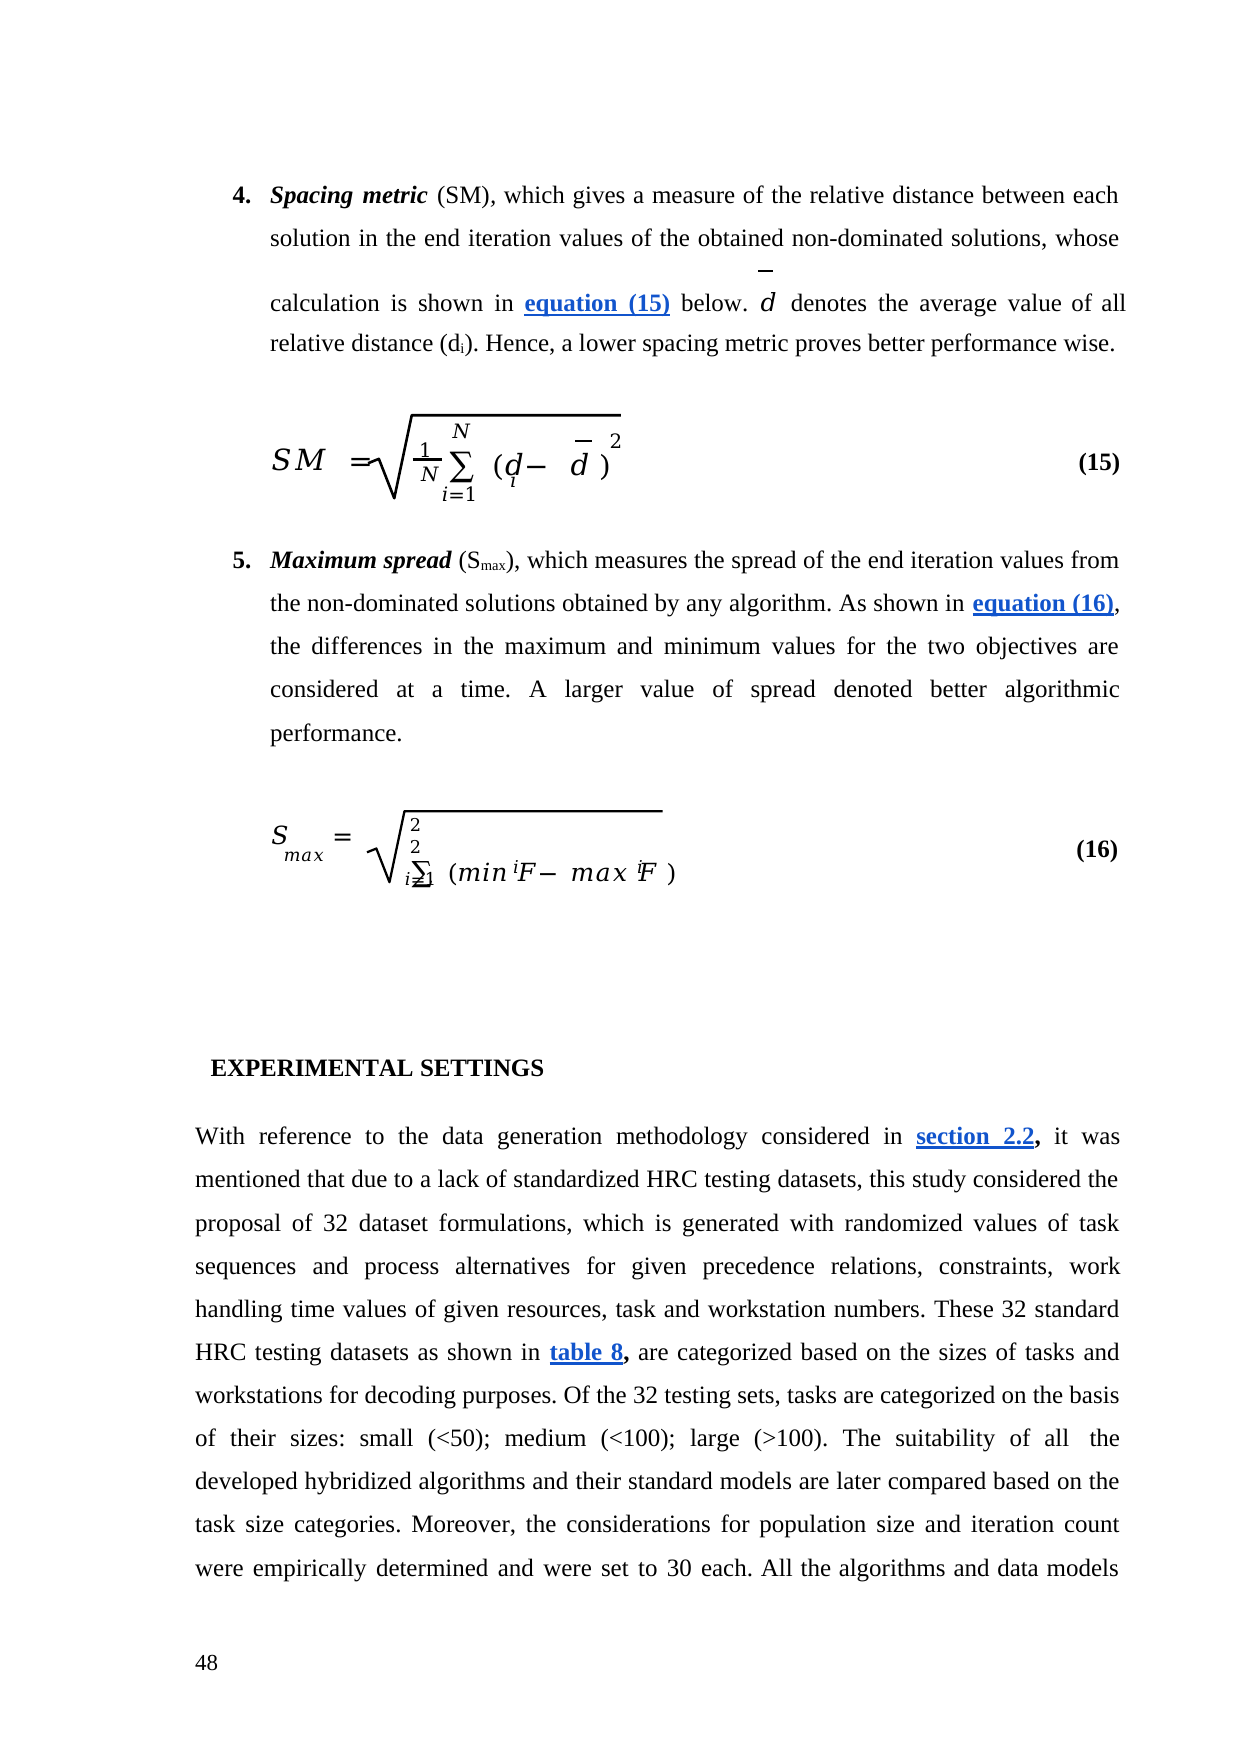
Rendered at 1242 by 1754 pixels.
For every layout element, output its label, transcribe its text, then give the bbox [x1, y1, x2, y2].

text relative distance (di). Hence, a lower spacing metric proves better performance wise. [270, 328, 1204, 357]
list EXPERIMENTAL SETTINGS [173, 1053, 1204, 1082]
list Spacing metric (SM), which gives a measure of the relative distance between each solution in the end iteration values of the obtained non-dominated solutions, whose [232, 180, 1120, 252]
list Maximum spread (Smax), which measures the spread of the end iteration values from the non-dominated solutions obtained by any algorithm. As shown in equation (16), the differences in the maximum and minimum values for the two objectives are considered at a time. A larger value of spread denoted better algorithmic performance. [232, 545, 1120, 746]
text 𝑆𝑀 = (15) [270, 442, 1204, 477]
subtitle (16) [1074, 834, 1120, 863]
text 𝑆 = [270, 825, 356, 849]
text 𝑚𝑎𝑥 [283, 849, 356, 865]
text calculation is shown in equation (15) below. 𝑑 denotes the average value of all [270, 266, 1204, 317]
text With reference to the data generation methodology considered in section 2.2, it was mentioned that due to a lack of standardized HRC testing datasets, this study considered the proposal of 32 dataset formulations, which is generated with randomized values of task sequences and process alternatives for given precedence relations, constraints, work handling time values of given resources, task and workstation numbers. These 32 standard HRC testing datasets as shown in table 8, are categorized based on the sizes of tasks and workstations for decoding purposes. Of the 32 testing sets, tasks are categorized on the basis of their sizes: small (<50); medium (<100); large (>100). The suitability of all the developed hybridized algorithms and their standard models are later compared based on the task size categories. Moreover, the considerations for population size and iteration count were empirically determined and were set to 30 each. All the algorithms and data models [195, 1121, 1120, 1581]
